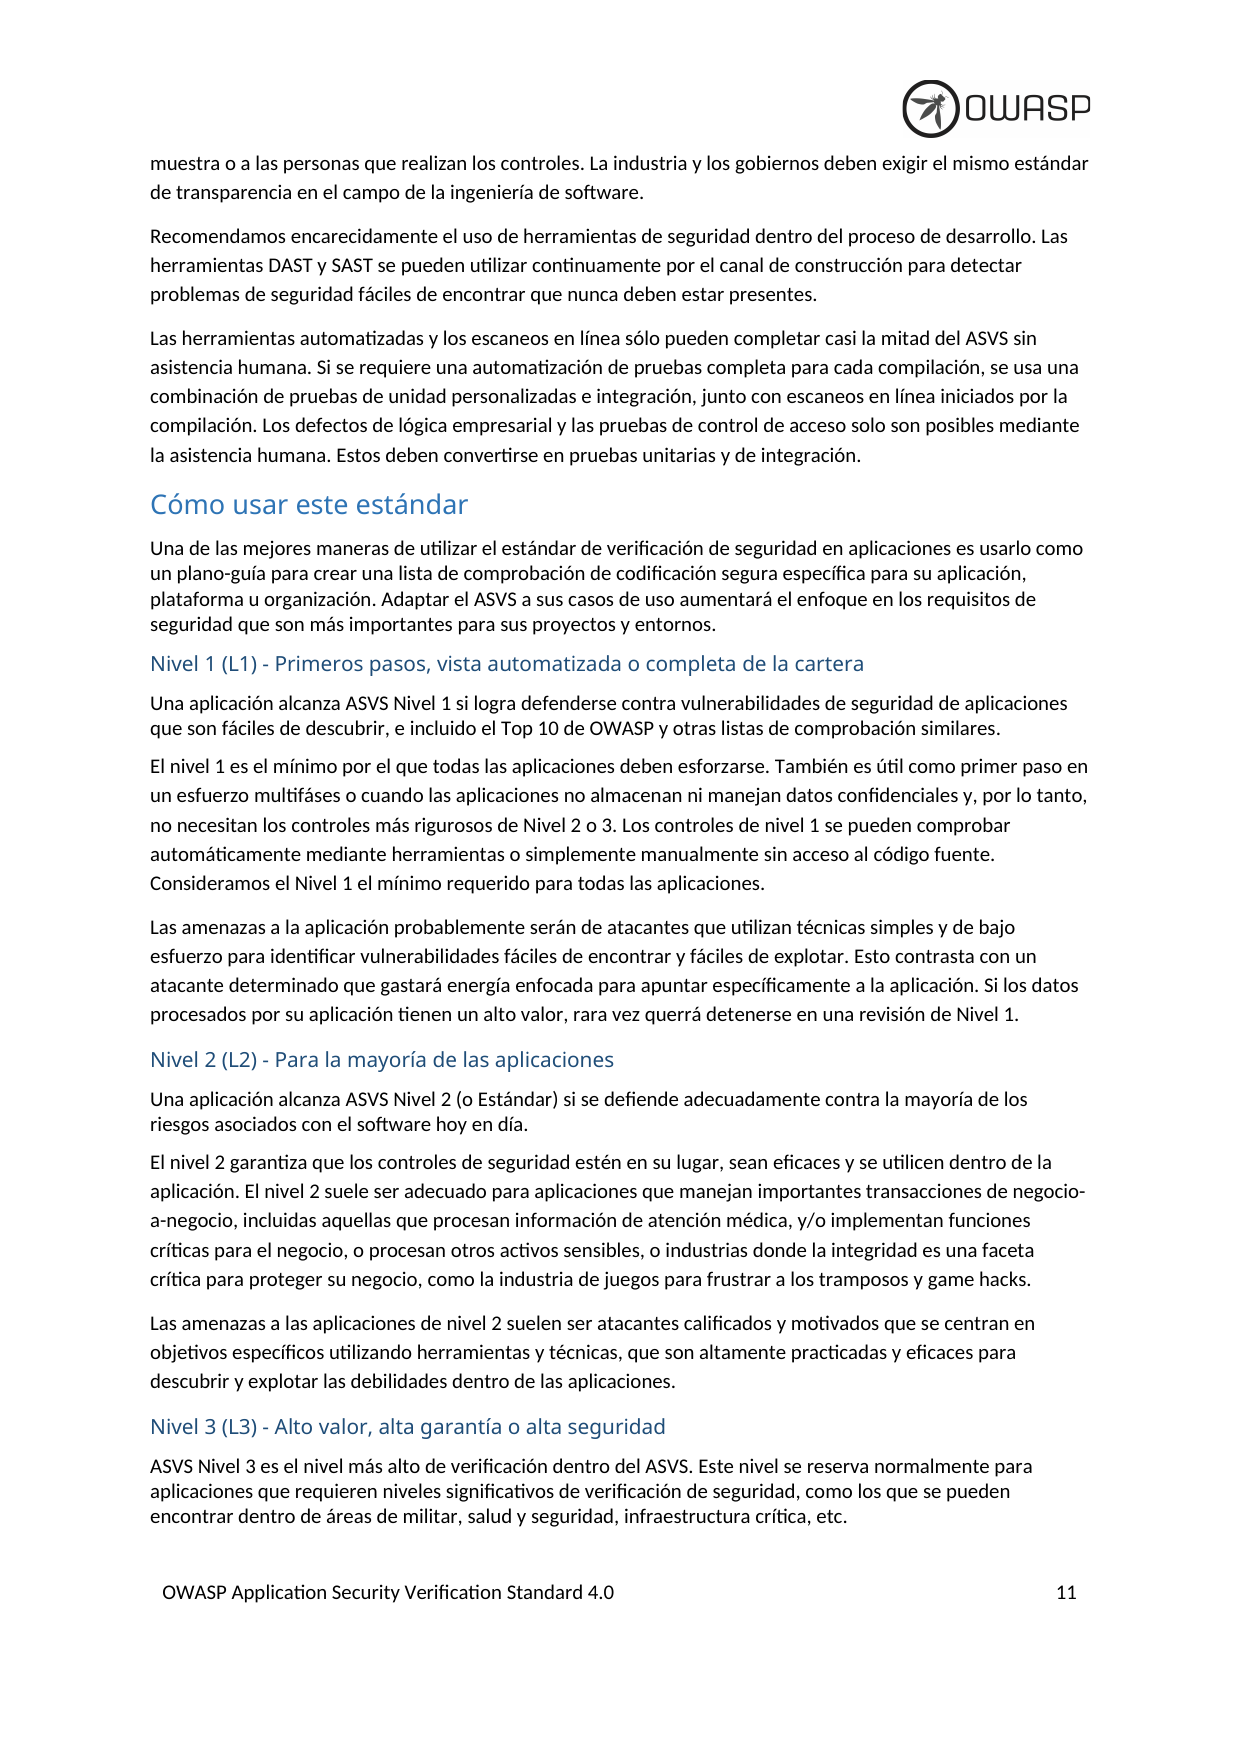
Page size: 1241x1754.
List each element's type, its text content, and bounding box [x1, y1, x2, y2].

subtitle Nivel 3 (L3) - Alto valor, alta garantía o alta seguridad [150, 1412, 1090, 1440]
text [150, 150, 1090, 205]
text El nivel 2 garantiza que los controles de seguridad estén en su lugar, sean eficaces y se utilicen dentro de la aplicación. El nivel 2 suele ser adecuado para aplicaciones que manejan importantes transacciones de negocio-a-negocio, incluidas aquellas que procesan información de atención médica, y/o implementan funciones críticas para el negocio, o procesan otros activos sensibles, o industrias donde la integridad es una faceta crítica para proteger su negocio, como la industria de juegos para frustrar a los tramposos y game hacks. [150, 1149, 1090, 1291]
subtitle Nivel 1 (L1) - Primeros pasos, vista automatizada o completa de la cartera [150, 649, 1090, 678]
text Las amenazas a la aplicación probablemente serán de atacantes que utilizan técnicas simples y de bajo esfuerzo para identificar vulnerabilidades fáciles de encontrar y fáciles de explotar. Esto contrasta con un atacante determinado que gastará energía enfocada para apuntar específicamente a la aplicación. Si los datos procesados por su aplicación tienen un alto valor, rara vez querrá detenerse en una revisión de Nivel 1. [150, 914, 1090, 1027]
subtitle Nivel 2 (L2) - Para la mayoría de las aplicaciones [150, 1045, 1090, 1073]
text Las herramientas automatizadas y los escaneos en línea sólo pueden completar casi la mitad del ASVS sin asistencia humana. Si se requiere una automatización de pruebas completa para cada compilación, se usa una combinación de pruebas de unidad personalizadas e integración, junto con escaneos en línea iniciados por la compilación. Los defectos de lógica empresarial y las pruebas de control de acceso solo son posibles mediante la asistencia humana. Estos deben convertirse en pruebas unitarias y de integración. [150, 325, 1090, 467]
text El nivel 1 es el mínimo por el que todas las aplicaciones deben esforzarse. También es útil como primer paso en un esfuerzo multifáses o cuando las aplicaciones no almacenan ni manejan datos confidenciales y, por lo tanto, no necesitan los controles más rigurosos de Nivel 2 o 3. Los controles de nivel 1 se pueden comprobar automáticamente mediante herramientas o simplemente manualmente sin acceso al código fuente. Consideramos el Nivel 1 el mínimo requerido para todas las aplicaciones. [150, 753, 1090, 896]
text Las amenazas a las aplicaciones de nivel 2 suelen ser atacantes calificados y motivados que se centran en objetivos específicos utilizando herramientas y técnicas, que son altamente practicadas y eficaces para descubrir y explotar las debilidades dentro de las aplicaciones. [150, 1310, 1090, 1393]
picture [902, 80, 1091, 138]
text Recomendamos encarecidamente el uso de herramientas de seguridad dentro del proceso de desarrollo. Las herramientas DAST y SAST se pueden utilizar continuamente por el canal de construcción para detectar problemas de seguridad fáciles de encontrar que nunca deben estar presentes. [150, 223, 1090, 307]
subtitle Cómo usar este estándar [150, 486, 1090, 522]
